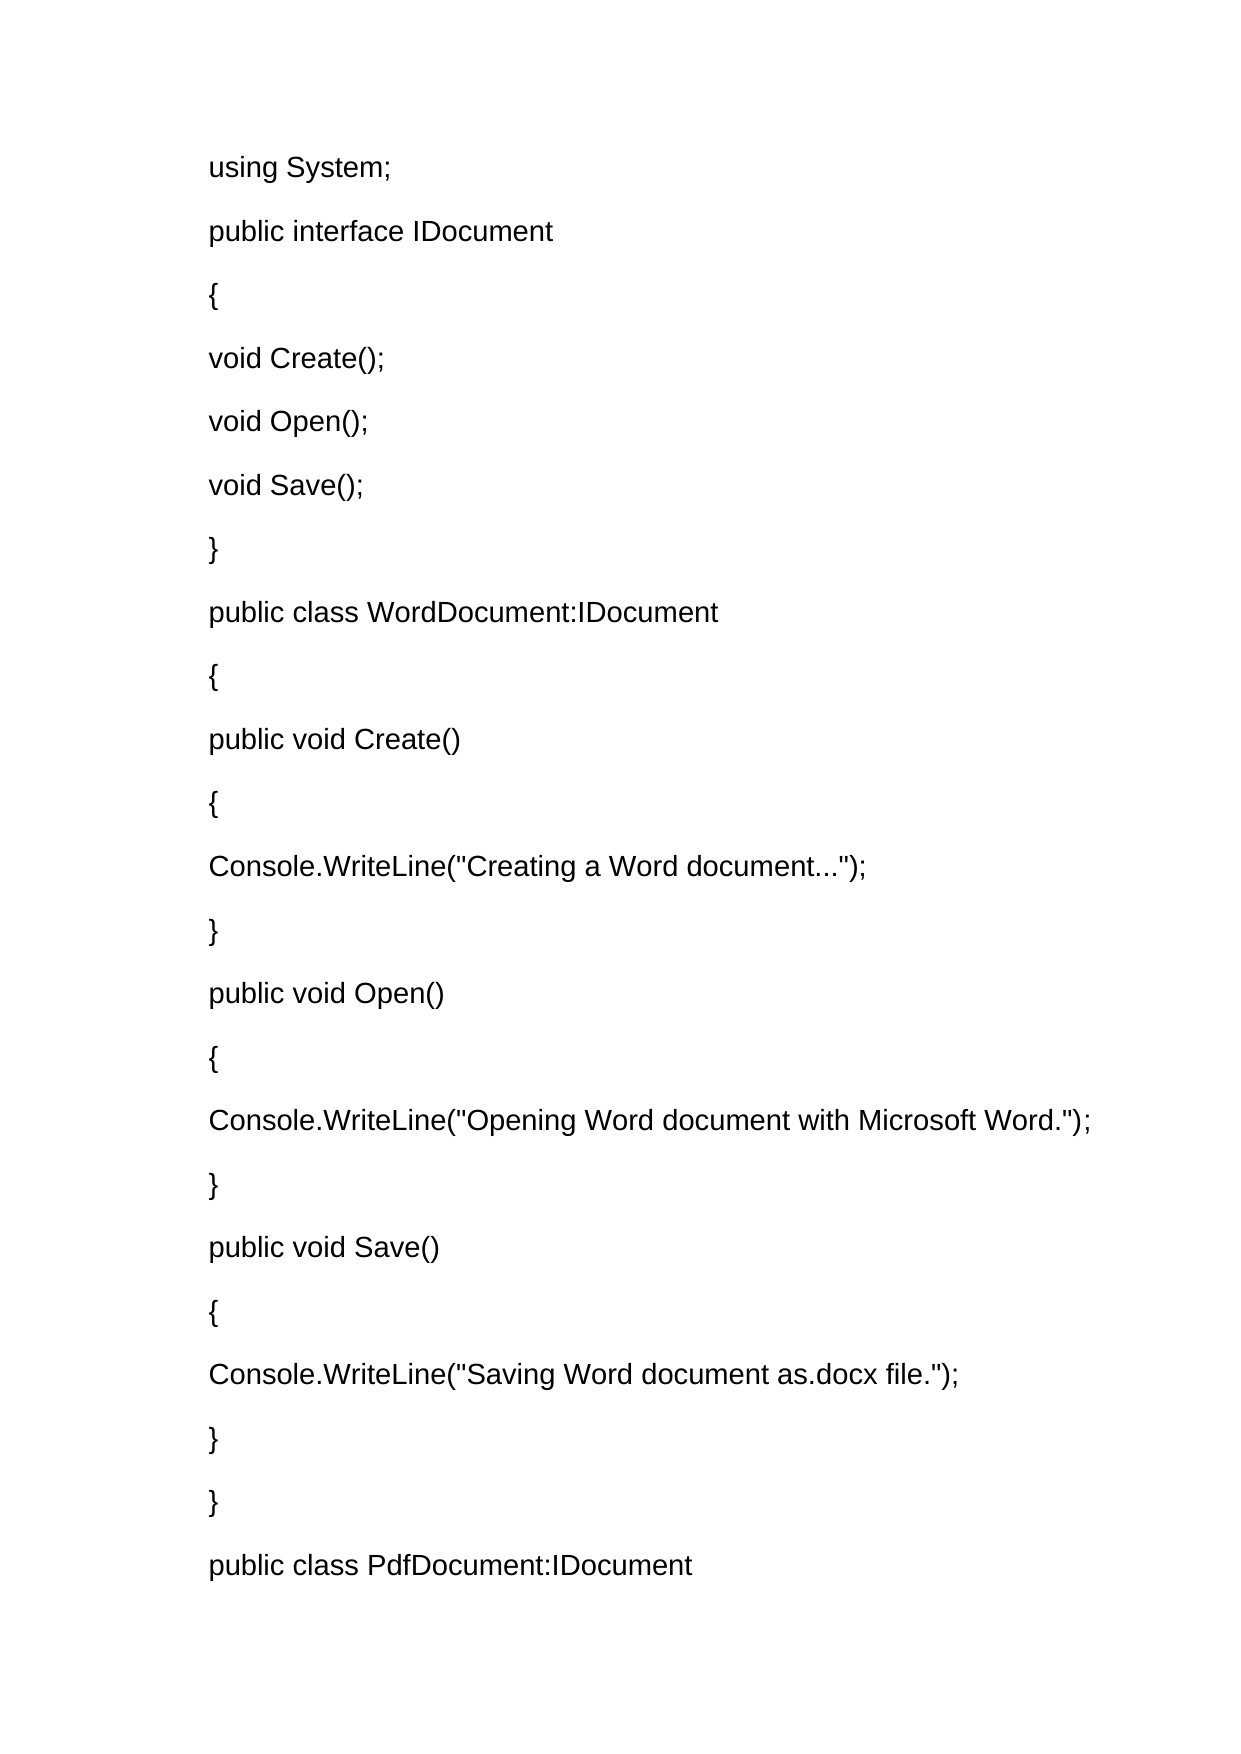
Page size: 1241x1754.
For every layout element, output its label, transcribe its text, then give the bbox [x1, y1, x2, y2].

text { [150, 658, 1090, 692]
text void Create(); [150, 341, 1090, 374]
text { [150, 1039, 1090, 1073]
text { [150, 785, 1090, 819]
text public void Save() [150, 1230, 1090, 1264]
text } [150, 1484, 1090, 1518]
text using System; [150, 150, 1090, 183]
text } [150, 1167, 1090, 1200]
text Console.WriteLine("Creating a Word document..."); [150, 849, 1090, 882]
text { [150, 1294, 1090, 1327]
text public interface IDocument [150, 213, 1090, 247]
text public void Create() [150, 722, 1090, 755]
text } [150, 531, 1090, 565]
text Console.WriteLine("Saving Word document as.docx file."); [150, 1357, 1090, 1391]
text public class PdfDocument:IDocument [150, 1548, 1090, 1581]
text } [150, 912, 1090, 946]
text public void Open() [150, 976, 1090, 1009]
text { [150, 277, 1090, 311]
text public class WordDocument:IDocument [150, 595, 1090, 628]
text void Open(); [150, 404, 1090, 438]
text Console.WriteLine("Opening Word document with Microsoft Word."); [150, 1103, 1090, 1137]
text } [150, 1421, 1090, 1454]
text void Save(); [150, 468, 1090, 501]
